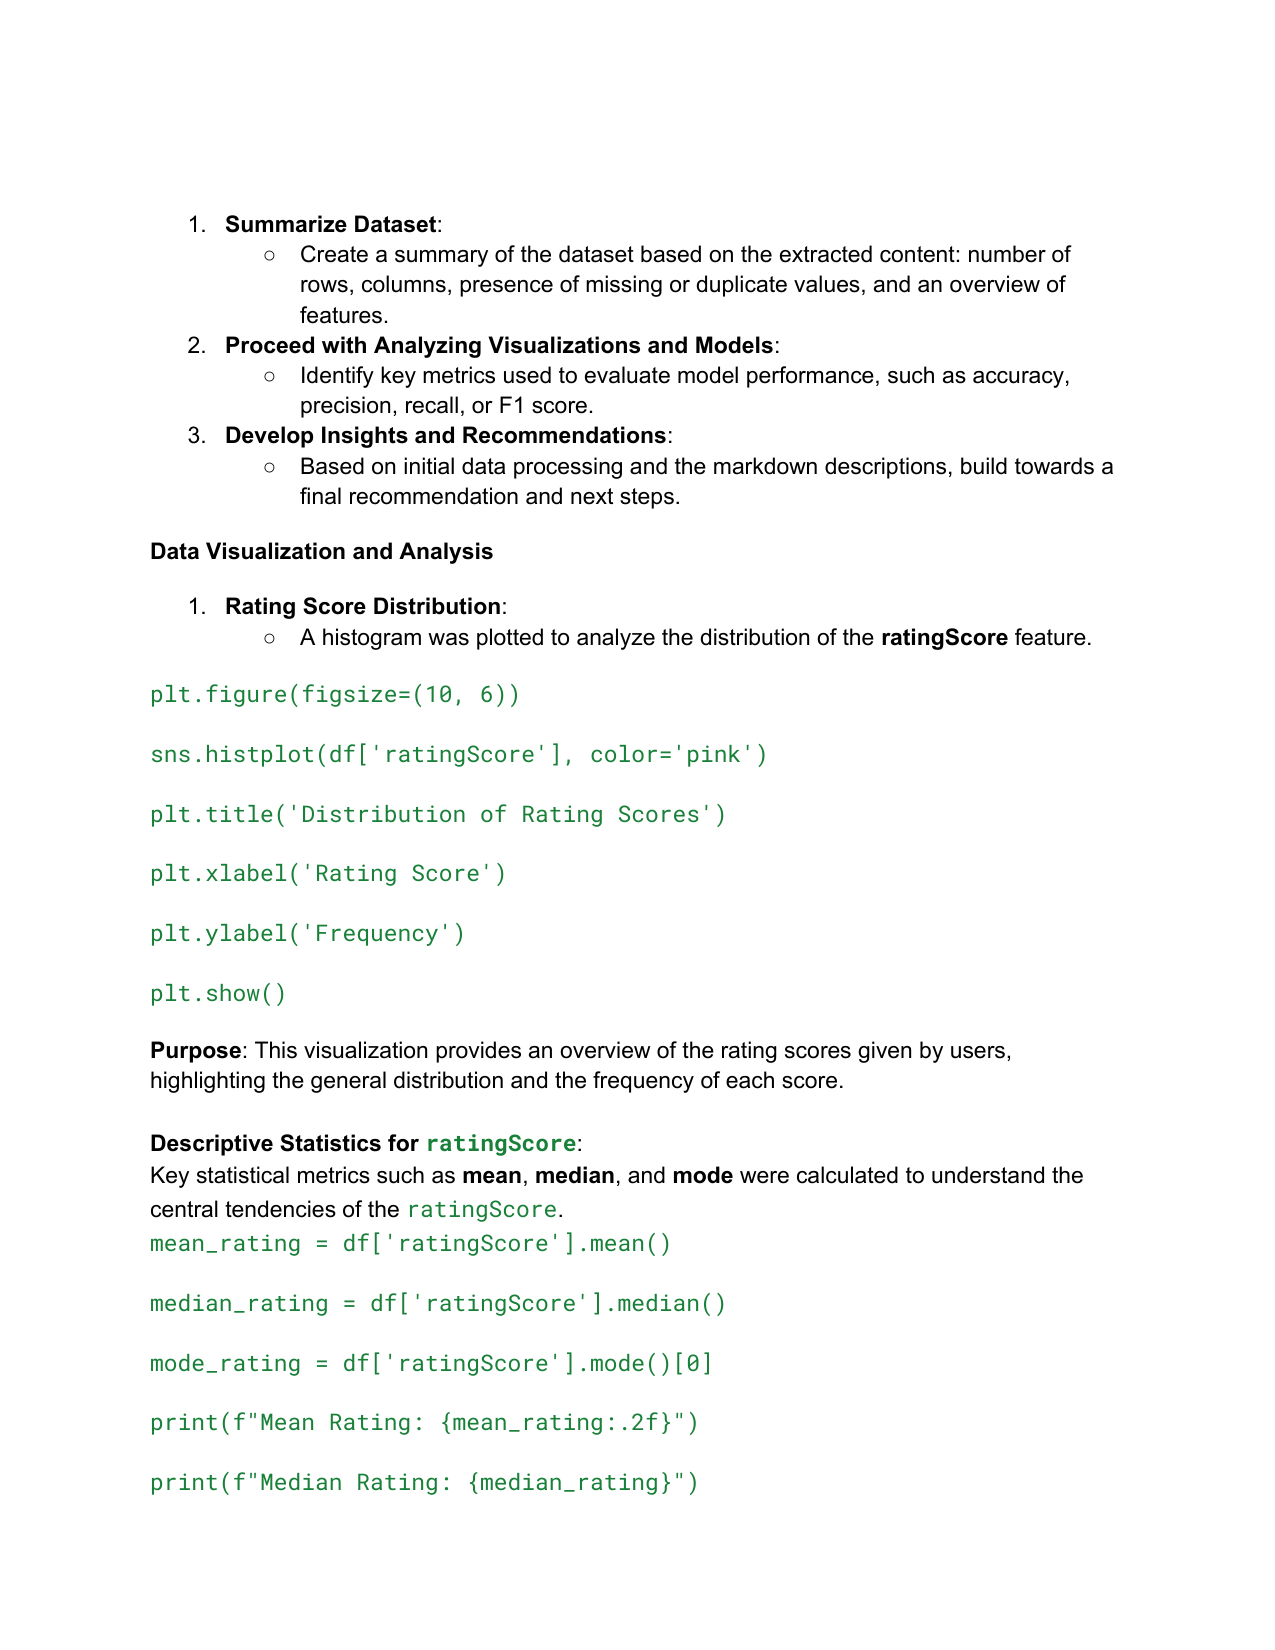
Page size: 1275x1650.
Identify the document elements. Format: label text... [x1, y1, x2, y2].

list Develop Insights and Recommendations: [187, 422, 1125, 449]
text mode_rating = df['ratingScore'].mode()[0] [150, 1347, 1125, 1377]
list Rating Score Distribution: [187, 593, 1125, 619]
list Identify key metrics used to evaluate model performance, such as accuracy, precision, recall, or F1 score. [262, 362, 1125, 418]
text median_rating = df['ratingScore'].median() [150, 1287, 1125, 1317]
list Summarize Dataset: [187, 211, 1125, 237]
text print(f"Mean Rating: {mean_rating:.2f}") [150, 1407, 1125, 1437]
text sns.histplot(df['ratingScore'], color='pink') [150, 738, 1125, 768]
text plt.title('Distribution of Rating Scores') [150, 798, 1125, 828]
text print(f"Median Rating: {median_rating}") [150, 1466, 1125, 1497]
text Key statistical metrics such as mean, median, and mode were calculated to understand the central tendencies of the ratingScore. mean_rating = df['ratingScore'].mean() [150, 1162, 1125, 1258]
text plt.show() [150, 977, 1125, 1007]
text plt.figure(figsize=(10, 6)) [150, 679, 1125, 709]
text plt.ylabel('Frequency') [150, 917, 1125, 948]
subtitle Data Visualization and Analysis [150, 538, 1125, 564]
list Create a summary of the dataset based on the extracted content: number of rows, columns, presence of missing or duplicate values, and an overview of features. [262, 241, 1125, 328]
text Purpose: This visualization provides an overview of the rating scores given by users, highlighting the general distribution and the frequency of each score. [150, 1037, 1125, 1093]
text plt.xlabel('Rating Score') [150, 858, 1125, 888]
list A histogram was plotted to analyze the distribution of the ratingScore feature. [262, 623, 1125, 650]
list Based on initial data processing and the markdown descriptions, build towards a final recommendation and next steps. [262, 453, 1125, 509]
list Proceed with Analyzing Visualizations and Models: [187, 332, 1125, 358]
text Descriptive Statistics for ratingScore: [150, 1127, 1125, 1158]
